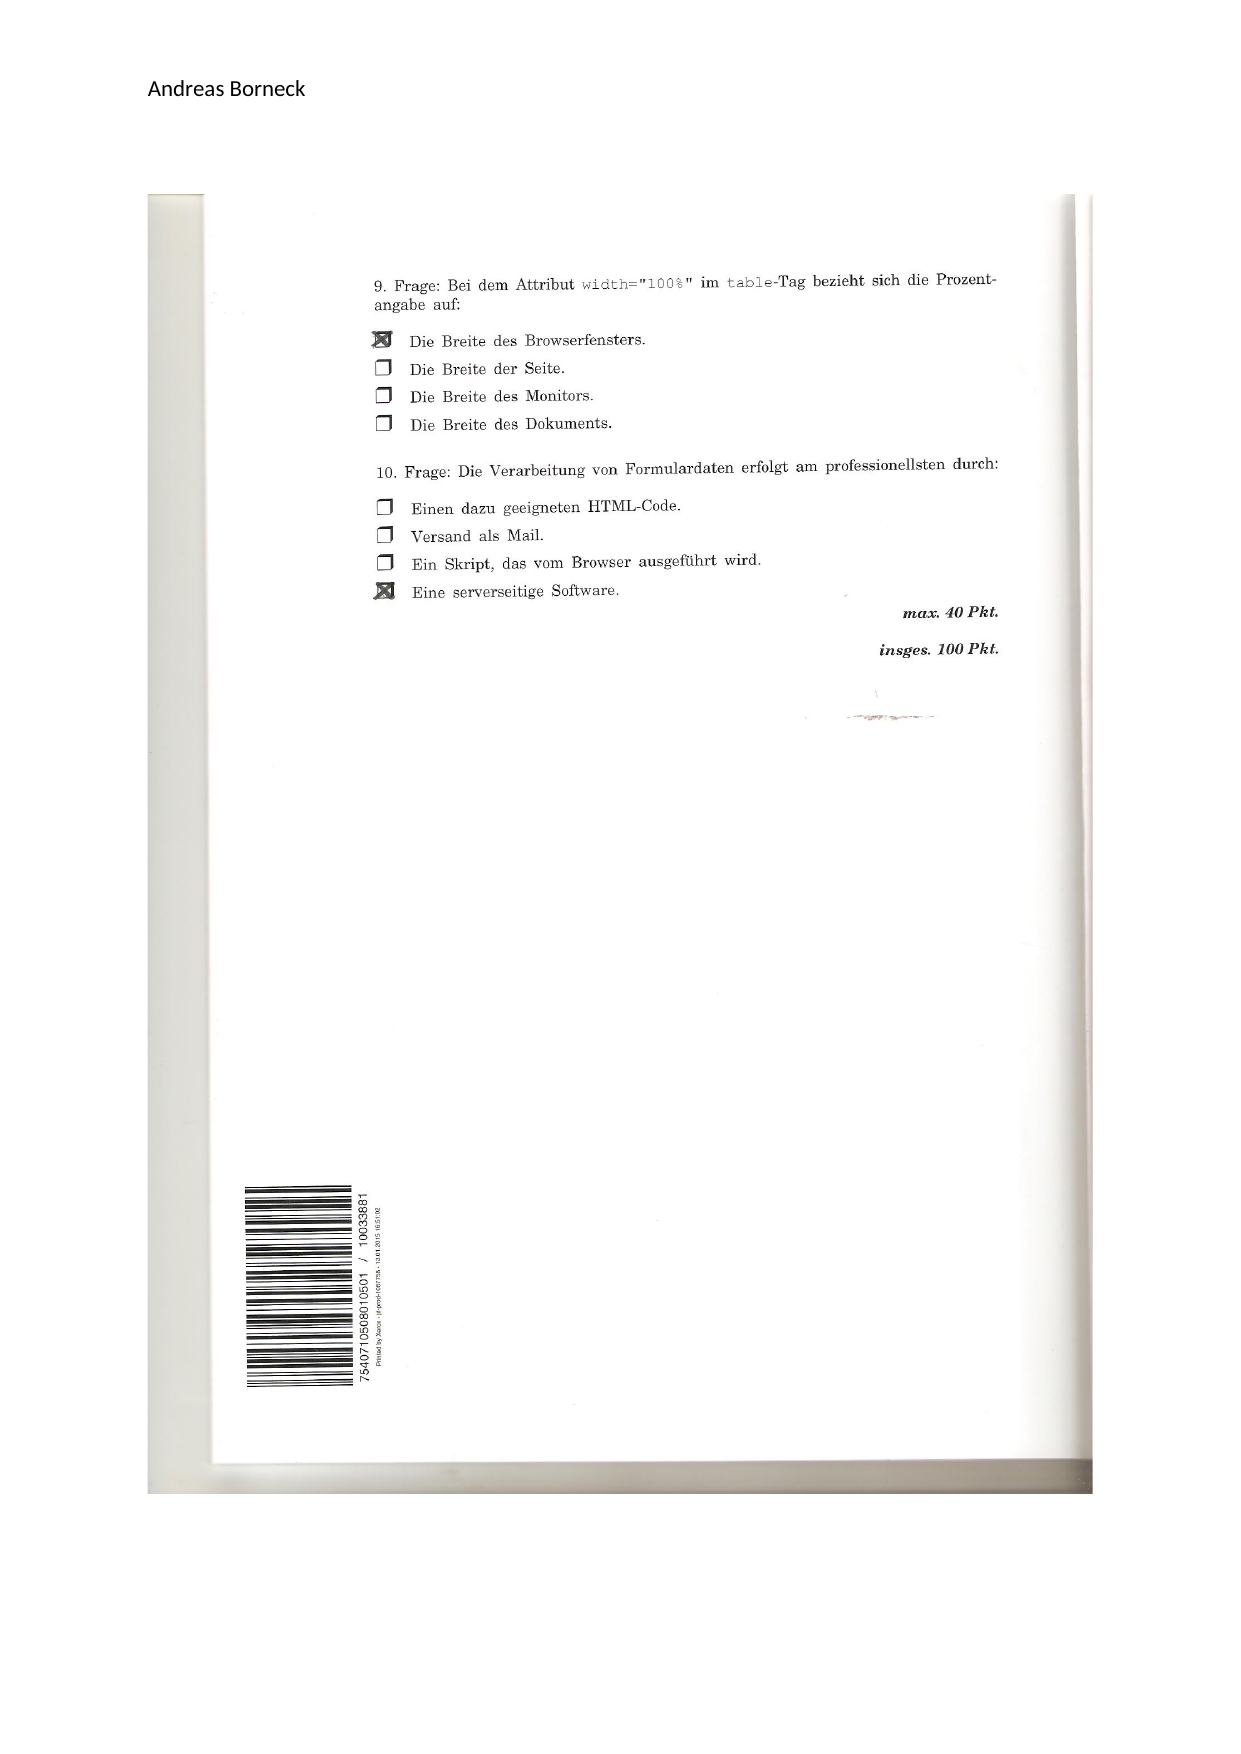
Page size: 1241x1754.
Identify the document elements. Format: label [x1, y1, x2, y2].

picture [147, 194, 1093, 1494]
